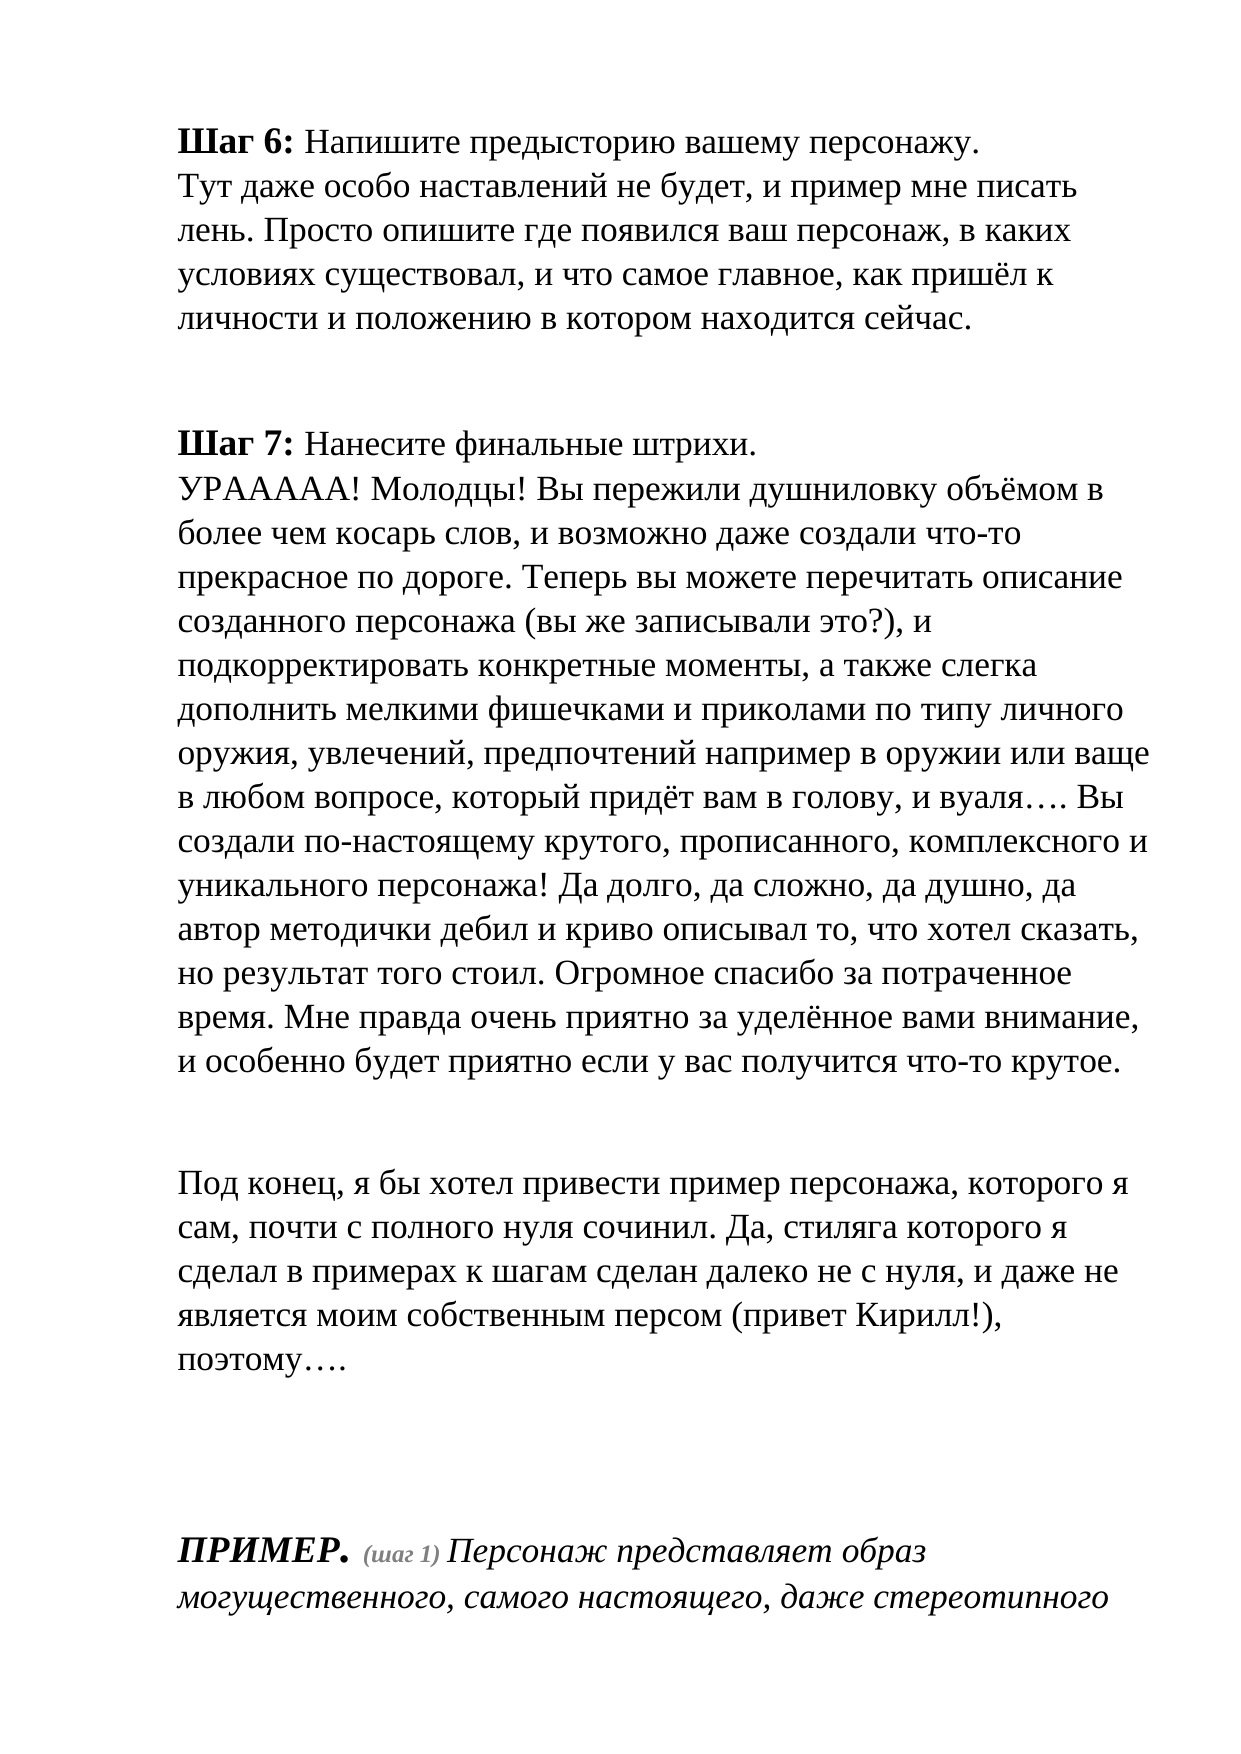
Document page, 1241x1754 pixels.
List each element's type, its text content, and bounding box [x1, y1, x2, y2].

text Под конец, я бы хотел привести пример персонажа, которого я сам, почти с полного нуля сочинил. Да, стиляга которого я сделал в примерах к шагам сделан далеко не с нуля, и даже не является моим собственным персом (привет Кирилл!), поэтому…. [177, 1161, 1152, 1378]
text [177, 118, 1152, 337]
text Шаг 7: Нанесите финальные штрихи. УРААААА! Молодцы! Вы пережили душниловку объёмом в более чем косарь слов, и возможно даже создали что-то прекрасное по дороге. Теперь вы можете перечитать описание созданного персонажа (вы же записывали это?), и подкорректировать конкретные моменты, а также слегка дополнить мелкими фишечками и приколами по типу личного оружия, увлечений, предпочтений например в оружии или ваще в любом вопросе, который придёт вам в голову, и вуаля…. Вы создали по-настоящему крутого, прописанного, комплексного и уникального персонажа! Да долго, да сложно, да душно, да автор методички дебил и криво описывал то, что хотел сказать, но результат того стоил. Огромное спасибо за потраченное время. Мне правда очень приятно за уделённое вами внимание, и особенно будет приятно если у вас получится что-то крутое. [177, 421, 1152, 1081]
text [177, 1520, 1152, 1616]
